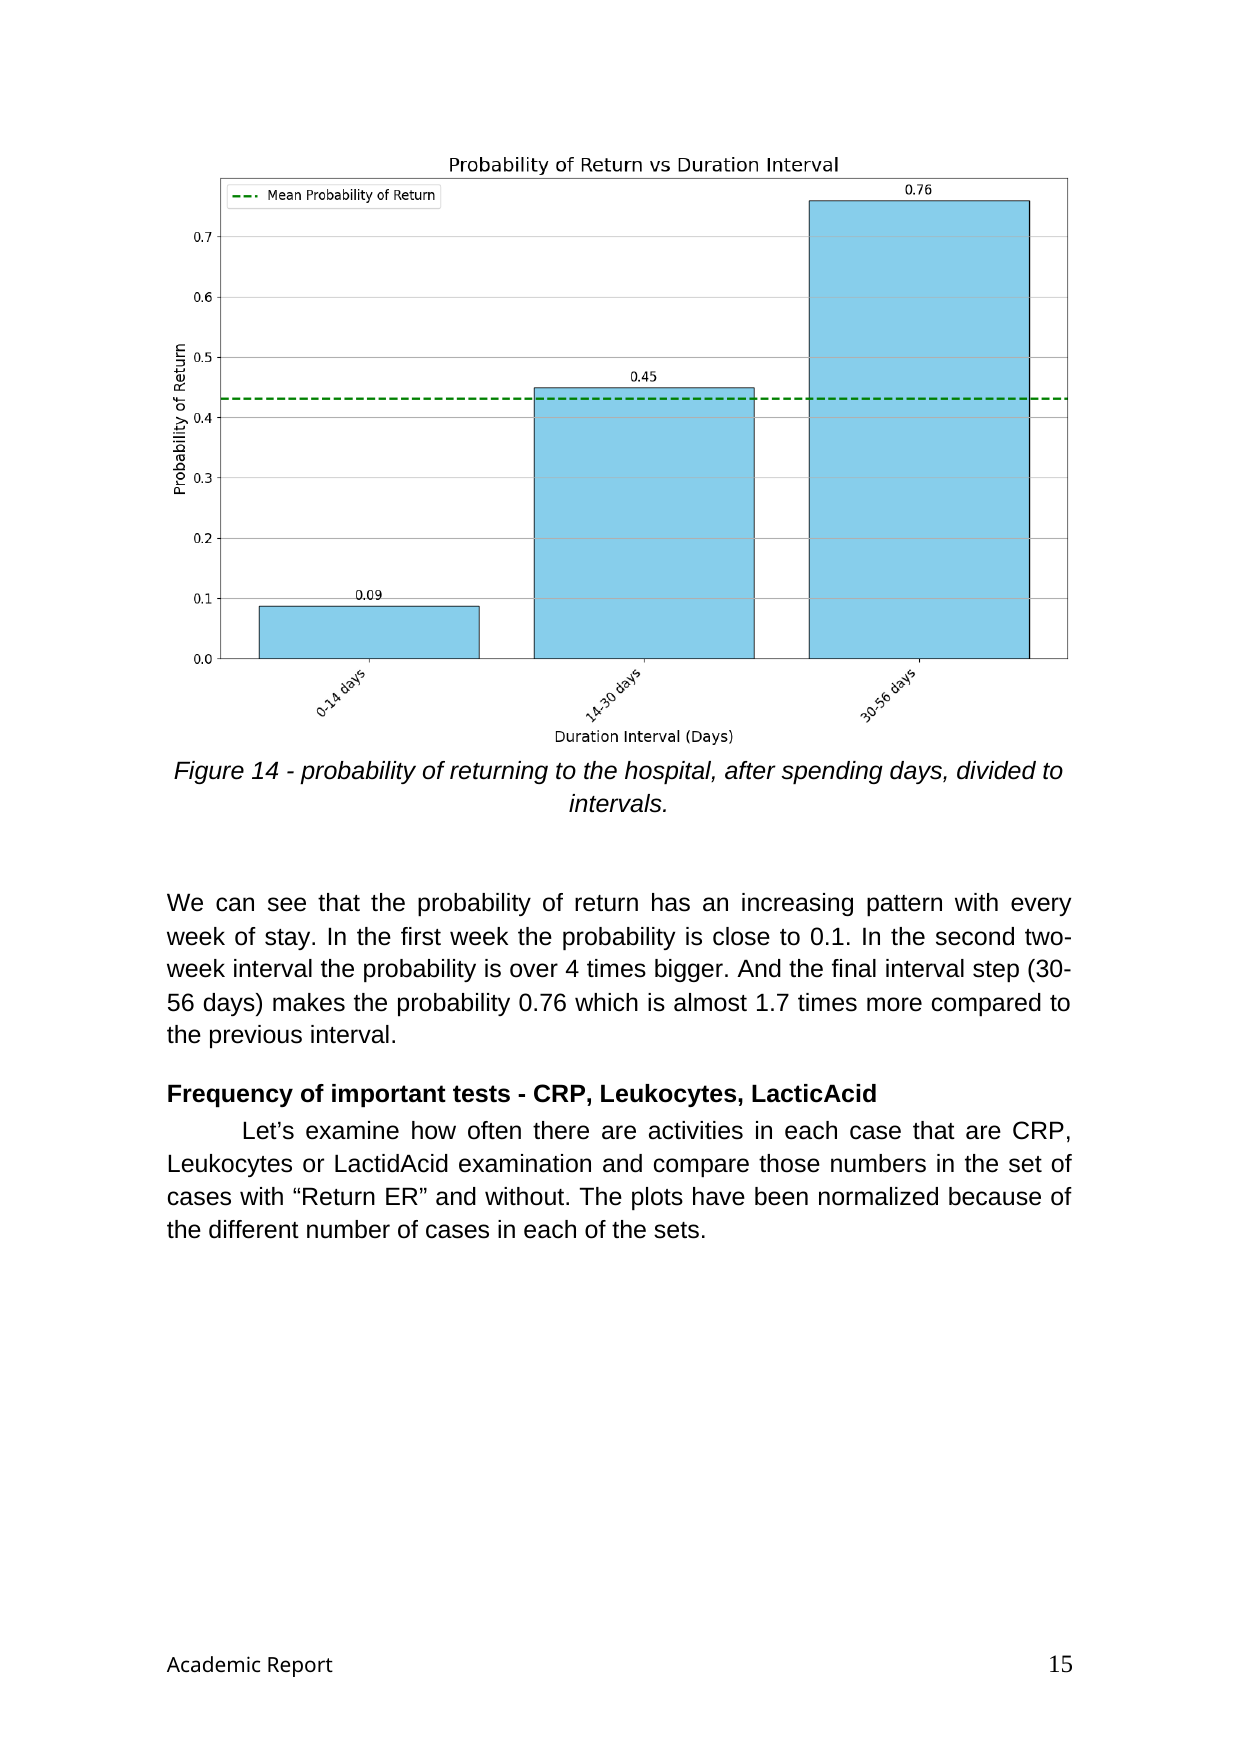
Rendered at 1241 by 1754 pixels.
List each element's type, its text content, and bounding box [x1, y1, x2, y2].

text We can see that the probability of return has an increasing pattern with every week of stay. In the first week the probability is close to 0.1. In the second two-week interval the probability is over 4 times bigger. And the final interval step (30-56 days) makes the probability 0.76 which is almost 1.7 times more compared to the previous interval. [167, 888, 1073, 1049]
picture [166, 150, 1074, 752]
text Let’s examine how often there are activities in each case that are CRP, Leukocytes or LactidAcid examination and compare those numbers in the set of cases with “Return ER” and without. The plots have been normalized because of the different number of cases in each of the sets. [167, 1116, 1073, 1243]
text Figure 14 - probability of returning to the hospital, after spending days, divided to intervals. [167, 756, 1073, 818]
subtitle Frequency of important tests - CRP, Leukocytes, LacticAcid [167, 1078, 1073, 1107]
